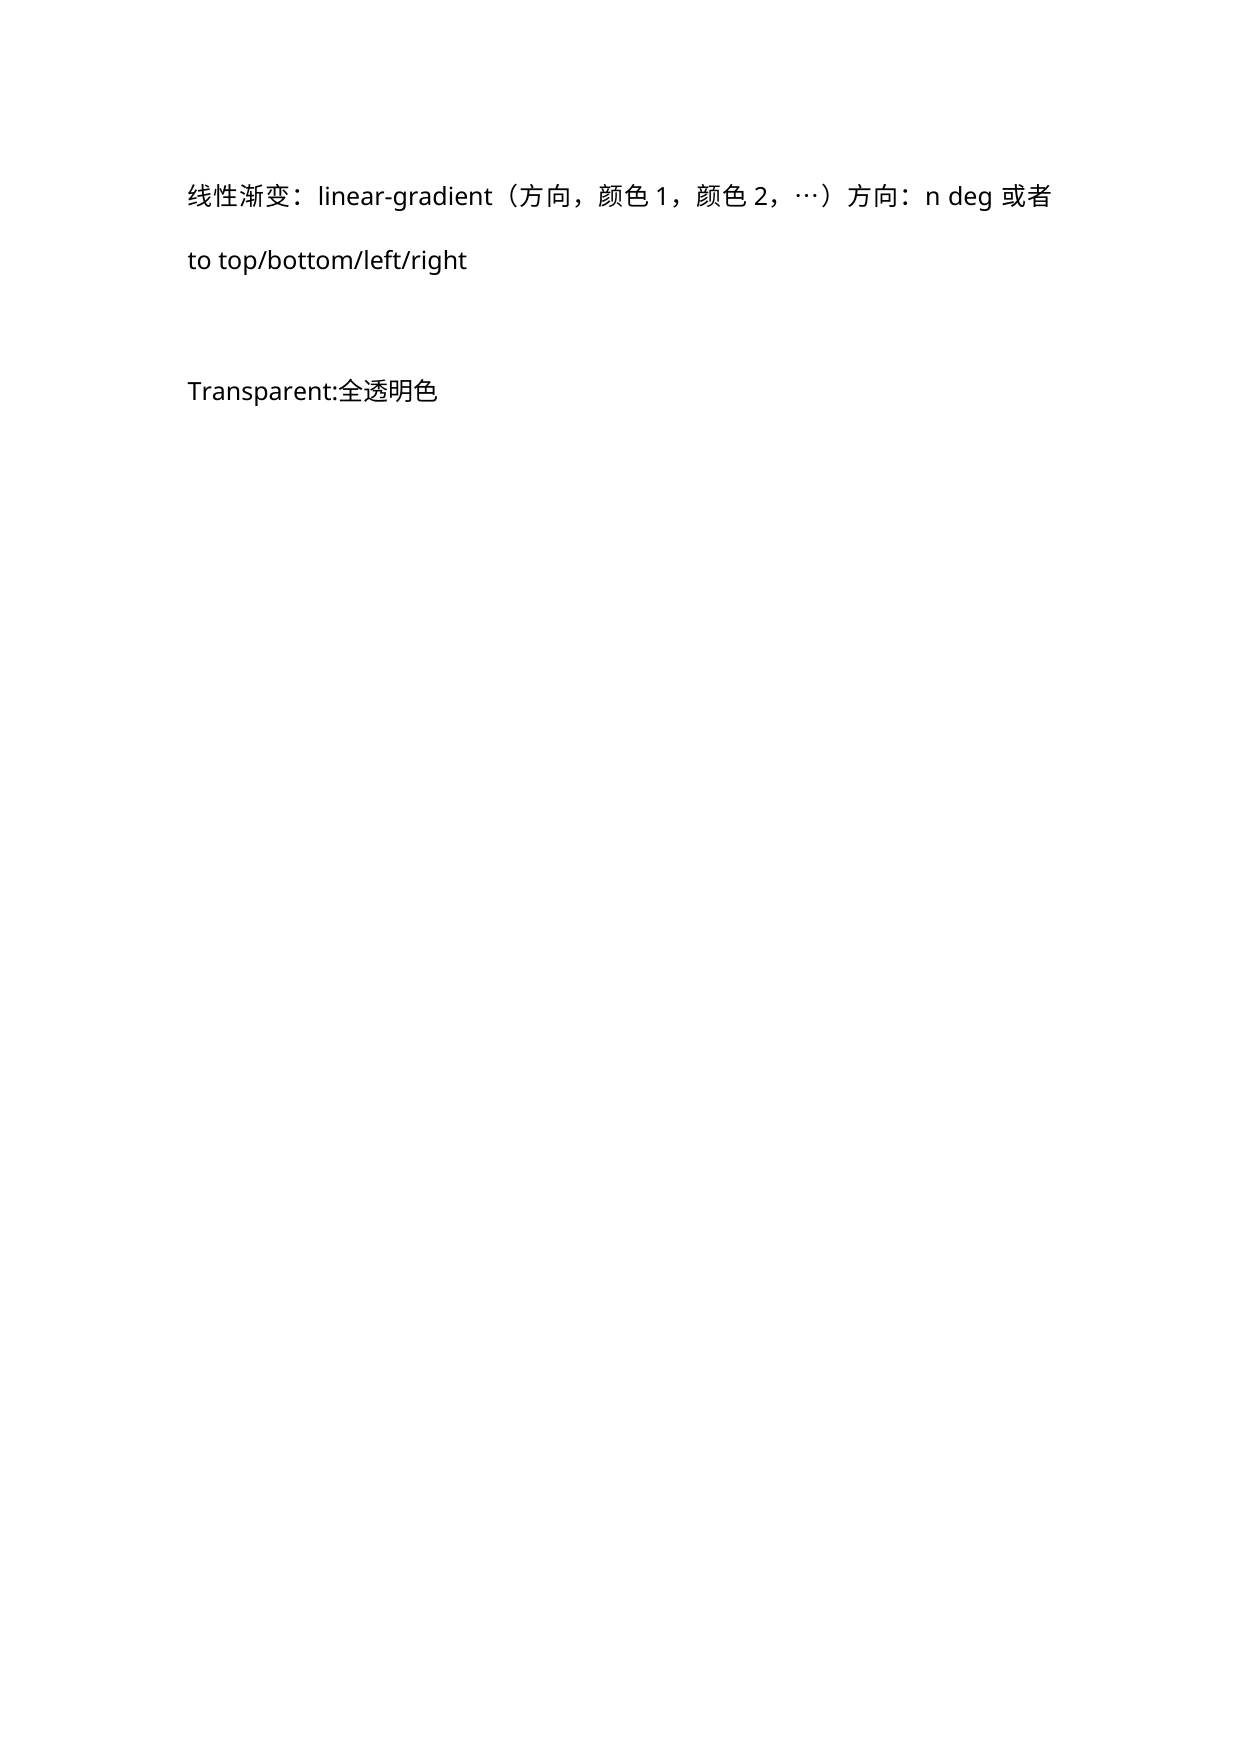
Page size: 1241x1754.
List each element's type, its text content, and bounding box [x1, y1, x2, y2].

text Transparent:全透明色 [187, 357, 1053, 422]
text 线性渐变：linear-gradient（方向，颜色1，颜色2，…）方向：n deg 或者 to top/bottom/left/right [187, 162, 1053, 292]
